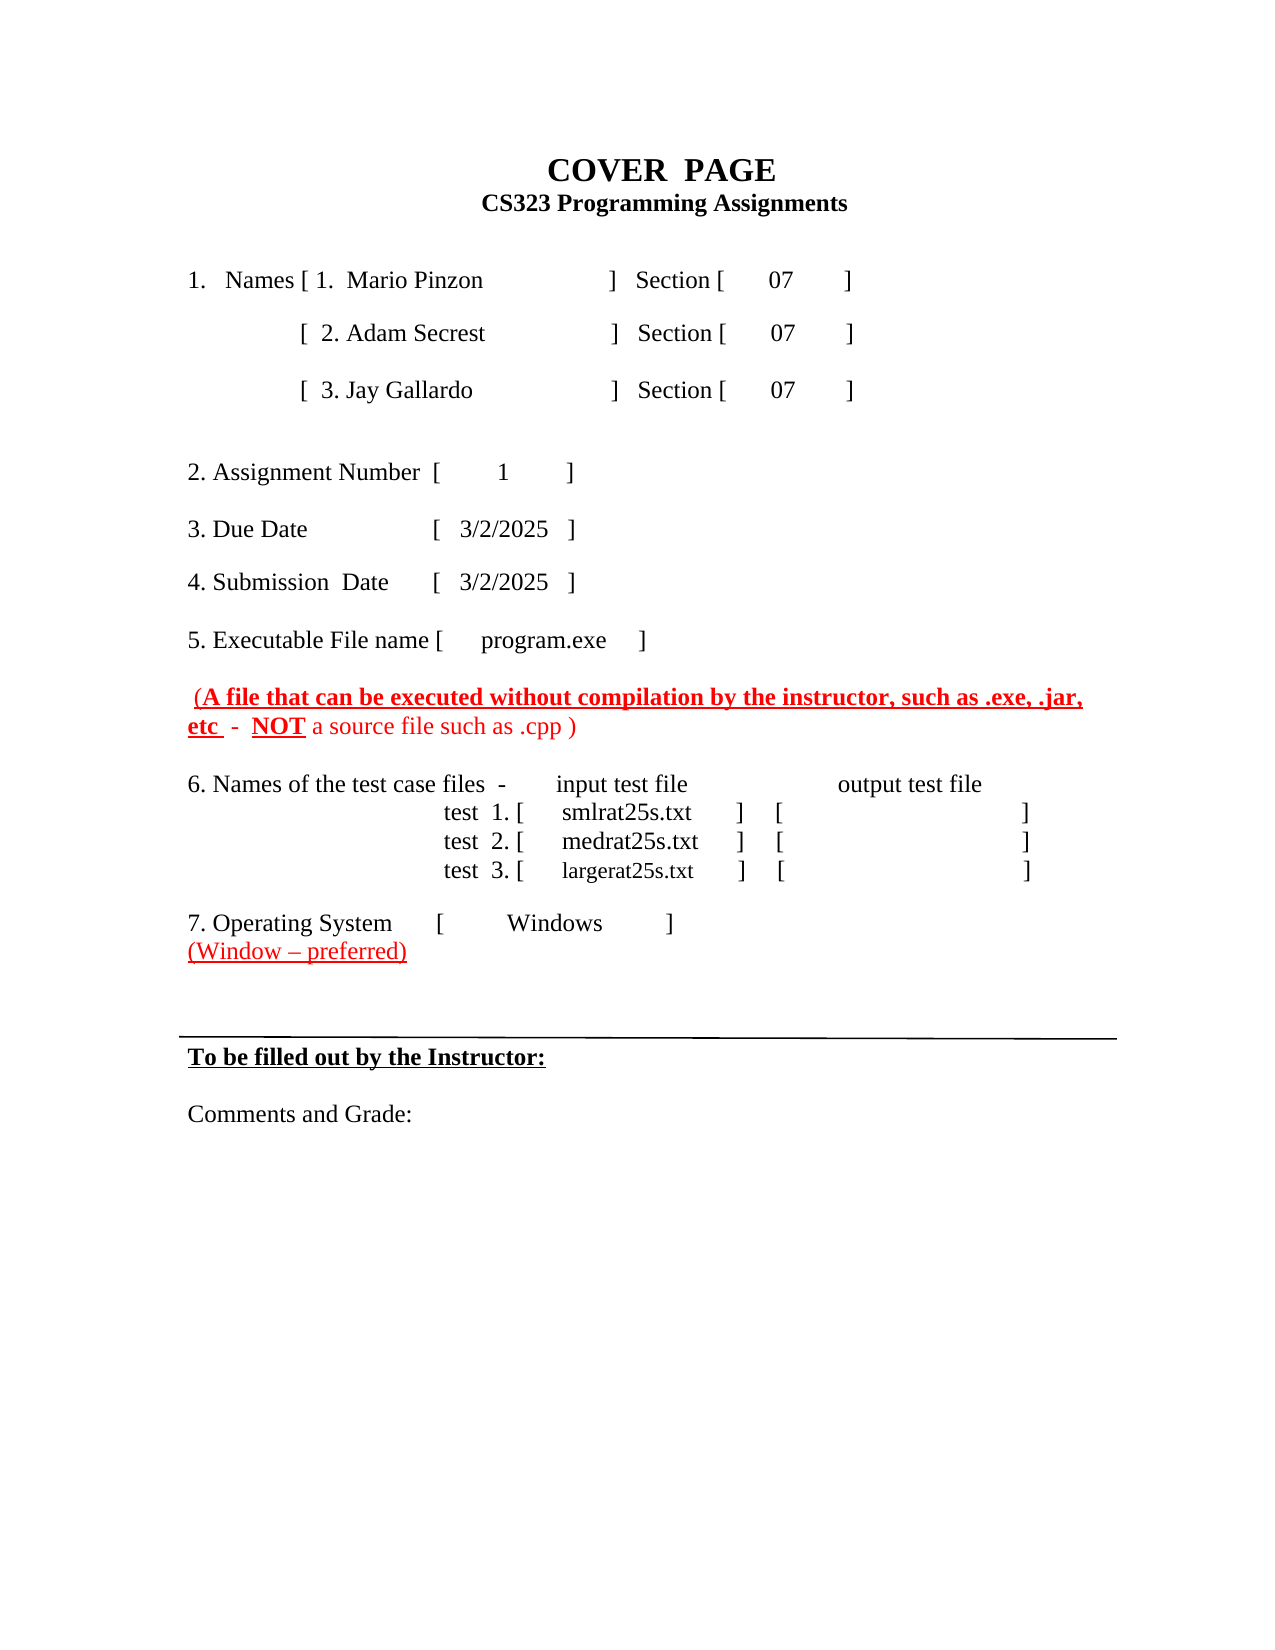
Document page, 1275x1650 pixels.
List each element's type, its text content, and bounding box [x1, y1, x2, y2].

text 5. Executable File name [ program.exe ] [187, 625, 1087, 654]
text Comments and Grade: [187, 1099, 1087, 1128]
text 2. Assignment Number [ 1 ] [187, 457, 1087, 486]
text COVER PAGE [187, 150, 1087, 188]
text To be filled out by the Instructor: [187, 1042, 1087, 1071]
text test 2. [ medrat25s.txt ] [ ] [187, 826, 1087, 855]
text test 3. [ largerat25s.txt ] [ ] [187, 855, 1087, 884]
text 4. Submission Date [ 3/2/2025 ] [187, 567, 1087, 596]
text 1. Names [ 1. Mario Pinzon ] Section [ 07 ] [187, 265, 1087, 294]
subtitle CS323 Programming Assignments [187, 188, 1087, 217]
text (Window – preferred) [187, 936, 1087, 965]
text [ 3. Jay Gallardo ] Section [ 07 ] [187, 376, 1087, 404]
text 3. Due Date [ 3/2/2025 ] [187, 514, 1087, 543]
text (A file that can be executed without compilation by the instructor, such as .exe, .jar, etc - NOT a source file such as .cpp ) [187, 682, 1087, 740]
text 7. Operating System [ Windows ] [187, 908, 1087, 936]
text test 1. [ smlrat25s.txt ] [ ] [187, 797, 1087, 826]
text 6. Names of the test case files - input test file output test file [187, 769, 1087, 797]
text [ 2. Adam Secrest ] Section [ 07 ] [187, 318, 1087, 347]
